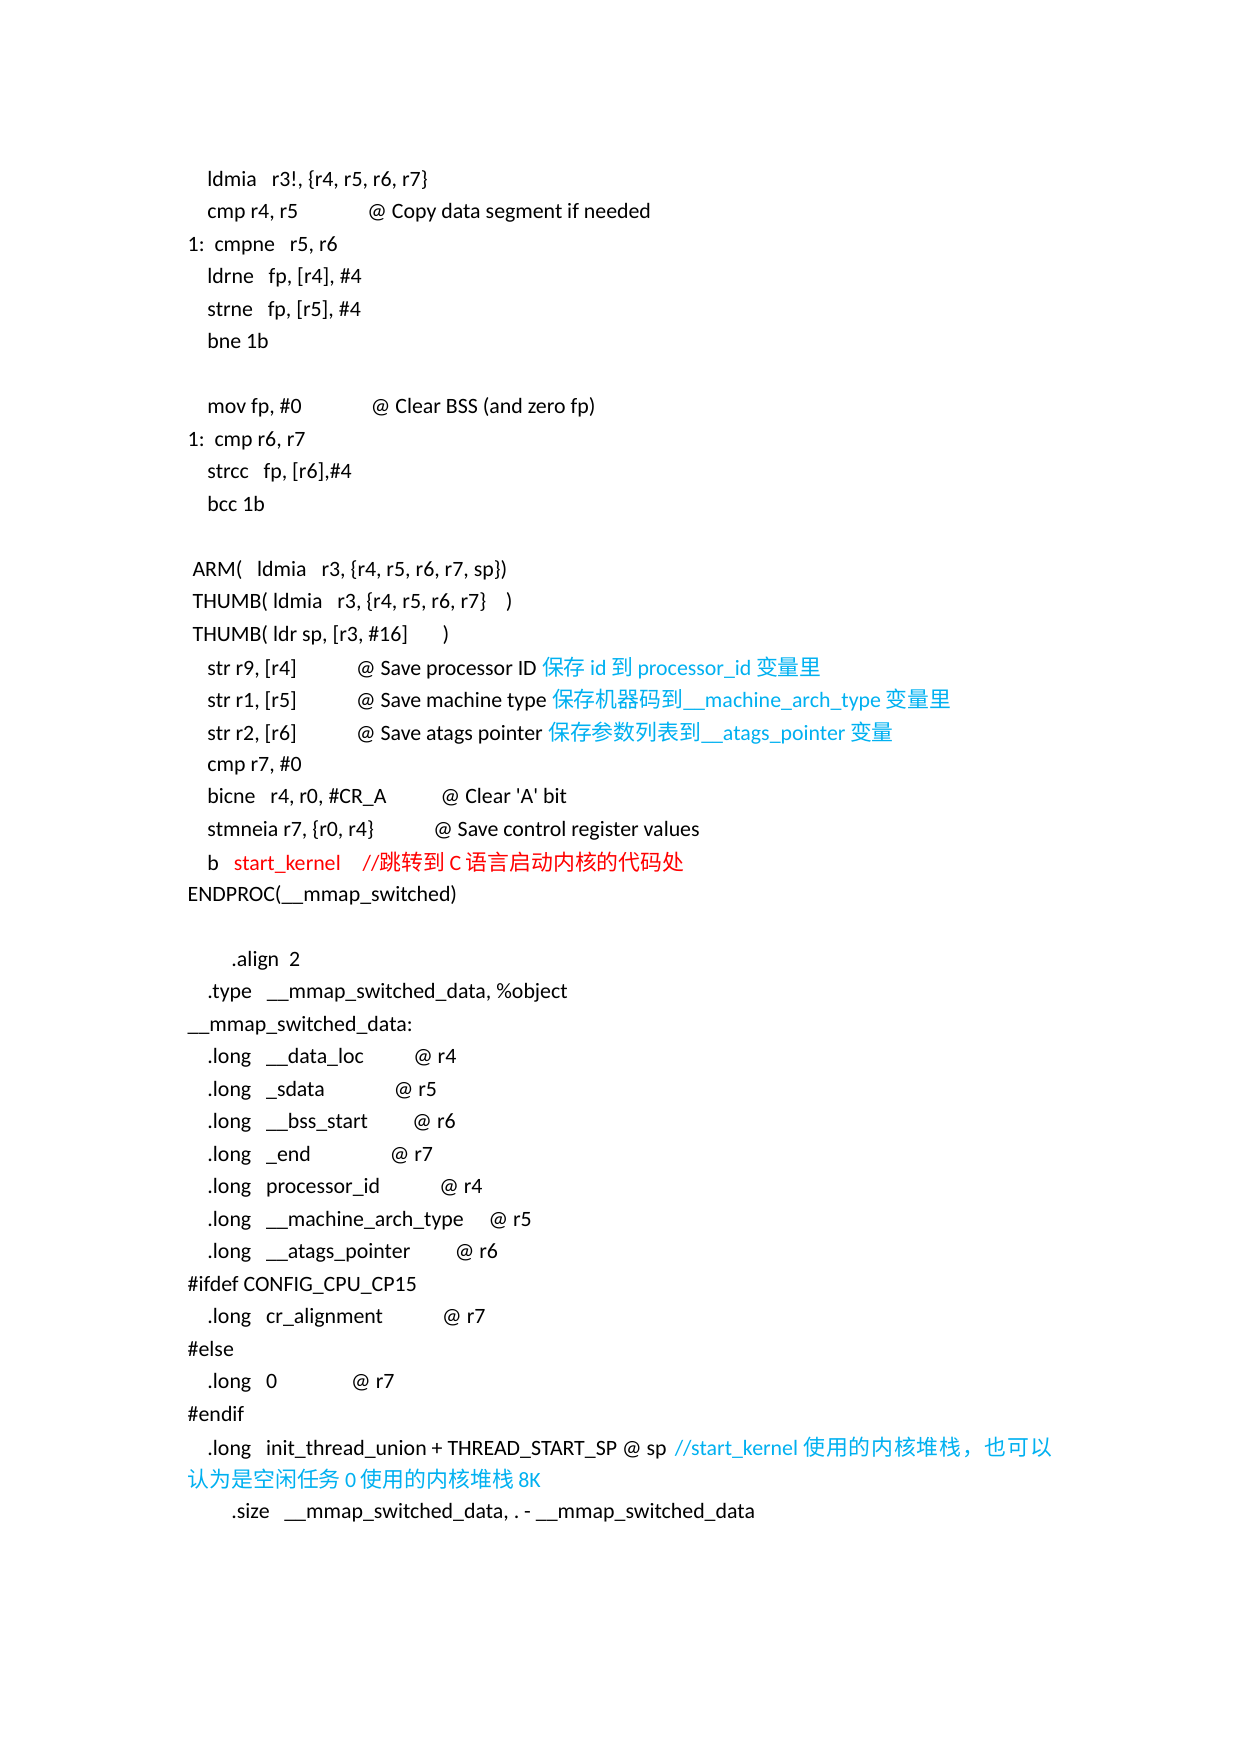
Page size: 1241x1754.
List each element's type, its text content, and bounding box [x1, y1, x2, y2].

text .long _end @ r7 [187, 1137, 1053, 1169]
text strne fp, [r5], #4 [187, 292, 1053, 324]
text stmneia r7, {r0, r4} @ Save control register values [187, 812, 1053, 844]
text .long __atags_pointer @ r6 [187, 1234, 1053, 1267]
text #endif [187, 1397, 1053, 1429]
text .long __machine_arch_type @ r5 [187, 1202, 1053, 1234]
text .type __mmap_switched_data, %object [187, 974, 1053, 1007]
text .long processor_id @ r4 [187, 1169, 1053, 1202]
text b start_kernel //跳转到C语言启动内核的代码处 [187, 844, 1053, 877]
text strcc fp, [r6],#4 [187, 454, 1053, 487]
text .long init_thread_union + THREAD_START_SP @ sp //start_kernel使用的内核堆栈，也可以认为是空闲任务0使用的内核堆栈8K [187, 1429, 1053, 1494]
text .long __data_loc @ r4 [187, 1039, 1053, 1072]
text .size __mmap_switched_data, . - __mmap_switched_data [187, 1494, 1053, 1527]
text bne 1b [187, 324, 1053, 357]
text __mmap_switched_data: [187, 1007, 1053, 1039]
text str r1, [r5] @ Save machine type 保存机器码到__machine_arch_type变量里 [187, 682, 1053, 714]
text .long __bss_start @ r6 [187, 1104, 1053, 1137]
text #ifdef CONFIG_CPU_CP15 [187, 1267, 1053, 1299]
text 1: cmp r6, r7 [187, 422, 1053, 454]
text .long _sdata @ r5 [187, 1072, 1053, 1104]
text cmp r4, r5 @ Copy data segment if needed [187, 194, 1053, 227]
text #else [187, 1332, 1053, 1364]
text THUMB( ldmia r3, {r4, r5, r6, r7} ) [187, 584, 1053, 617]
text .long 0 @ r7 [187, 1364, 1053, 1397]
text 1: cmpne r5, r6 [187, 227, 1053, 259]
text ldrne fp, [r4], #4 [187, 259, 1053, 292]
text str r2, [r6] @ Save atags pointer 保存参数列表到__atags_pointer变量 [187, 714, 1053, 747]
text ENDPROC(__mmap_switched) [187, 877, 1053, 909]
text .long cr_alignment @ r7 [187, 1299, 1053, 1332]
text bicne r4, r0, #CR_A @ Clear 'A' bit [187, 779, 1053, 812]
text bcc 1b [187, 487, 1053, 519]
text str r9, [r4] @ Save processor ID 保存id到processor_id变量里 [187, 649, 1053, 682]
text cmp r7, #0 [187, 747, 1053, 779]
text mov fp, #0 @ Clear BSS (and zero fp) [187, 389, 1053, 422]
text ARM( ldmia r3, {r4, r5, r6, r7, sp}) [187, 552, 1053, 584]
text ldmia r3!, {r4, r5, r6, r7} [187, 162, 1053, 194]
text THUMB( ldr sp, [r3, #16] ) [187, 617, 1053, 649]
text .align 2 [187, 942, 1053, 974]
